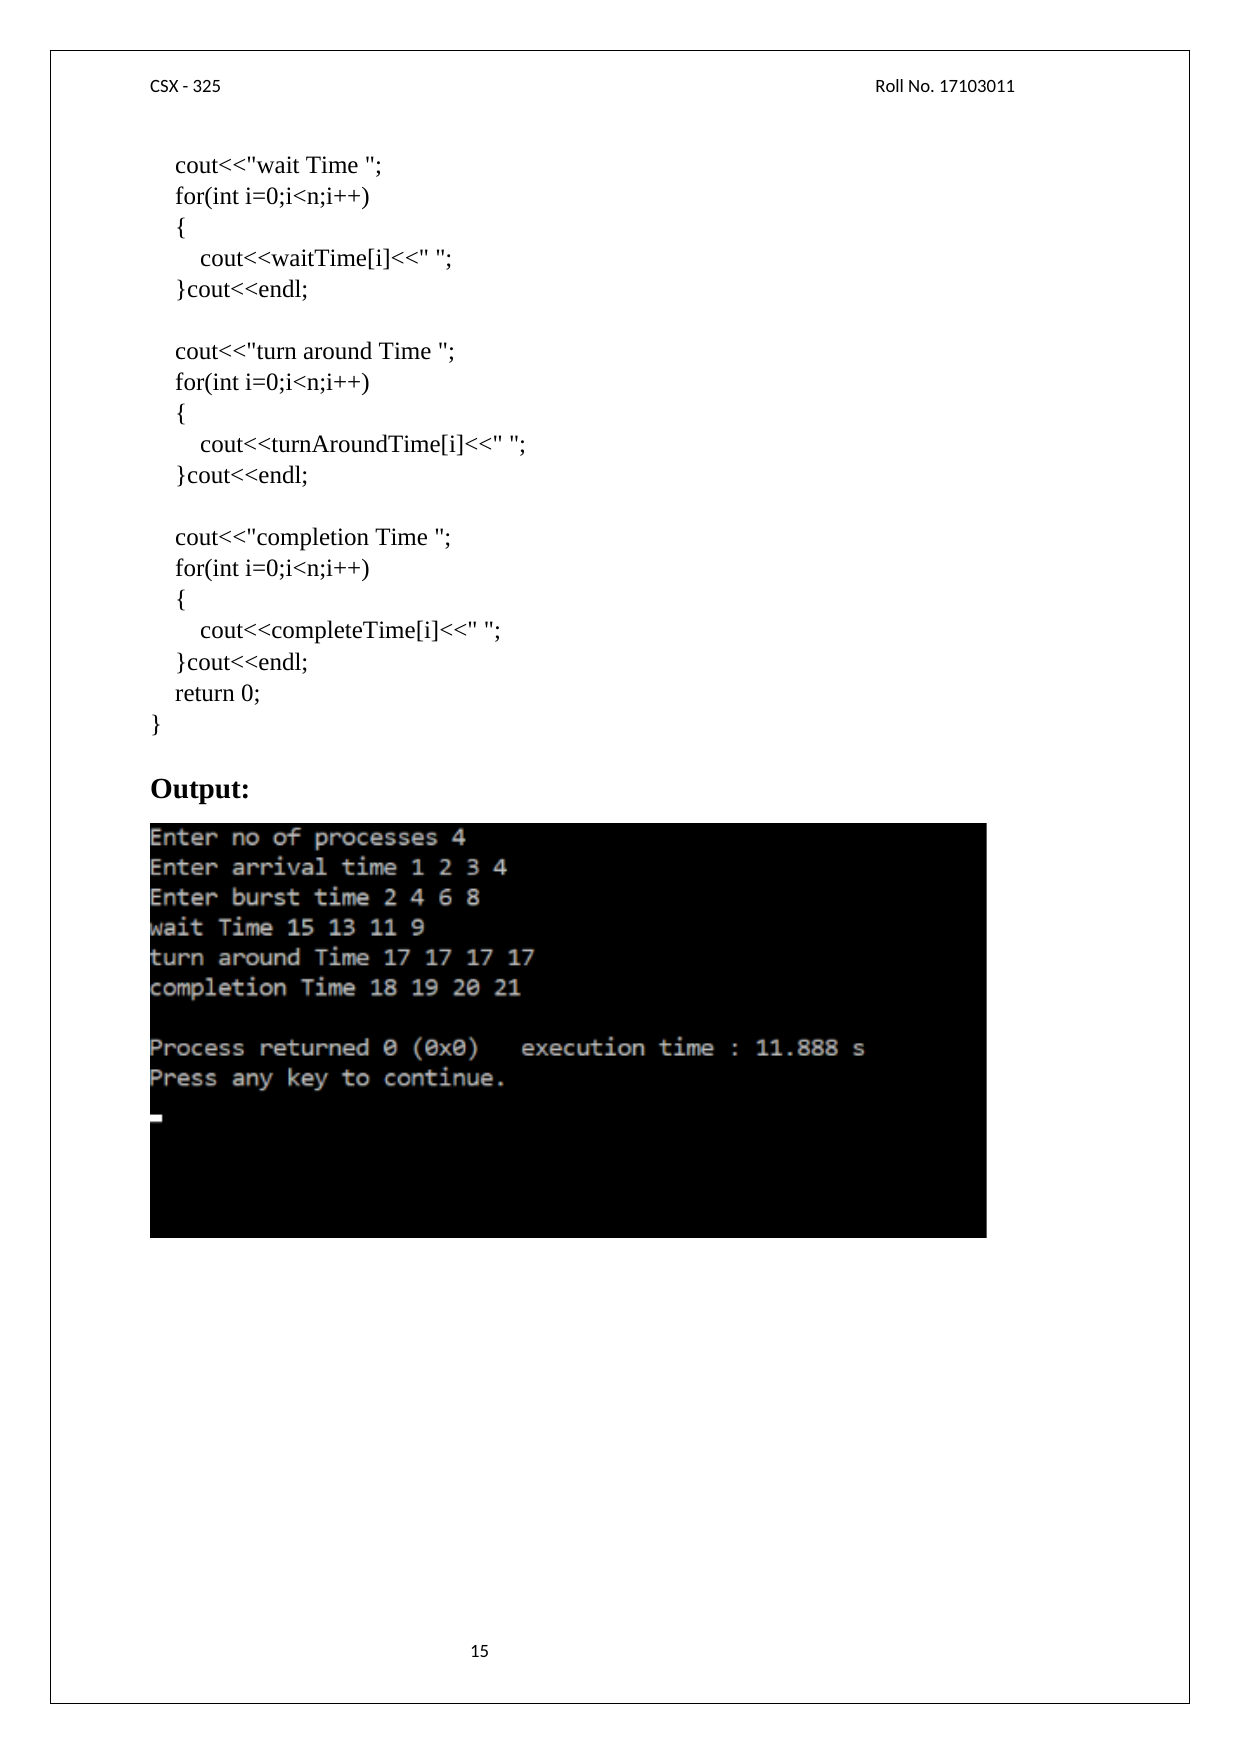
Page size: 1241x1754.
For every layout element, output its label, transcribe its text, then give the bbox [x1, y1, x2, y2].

text cout<<turnAroundTime[i]<<" "; [150, 429, 1090, 458]
text cout<<"wait Time "; [150, 150, 1090, 179]
text }cout<<endl; [150, 274, 1090, 303]
picture [150, 823, 987, 1238]
text }cout<<endl; [150, 647, 1090, 675]
text cout<<"turn around Time "; [150, 336, 1090, 365]
text { [150, 212, 1090, 241]
text Output: [150, 771, 1090, 804]
text cout<<"completion Time "; [150, 522, 1090, 551]
text for(int i=0;i<n;i++) [150, 553, 1090, 582]
text } [150, 709, 1090, 737]
text { [150, 398, 1090, 427]
text }cout<<endl; [150, 460, 1090, 489]
text cout<<waitTime[i]<<" "; [150, 243, 1090, 272]
text for(int i=0;i<n;i++) [150, 181, 1090, 210]
text for(int i=0;i<n;i++) [150, 367, 1090, 396]
text cout<<completeTime[i]<<" "; [150, 616, 1090, 644]
text { [150, 584, 1090, 613]
text return 0; [150, 678, 1090, 706]
